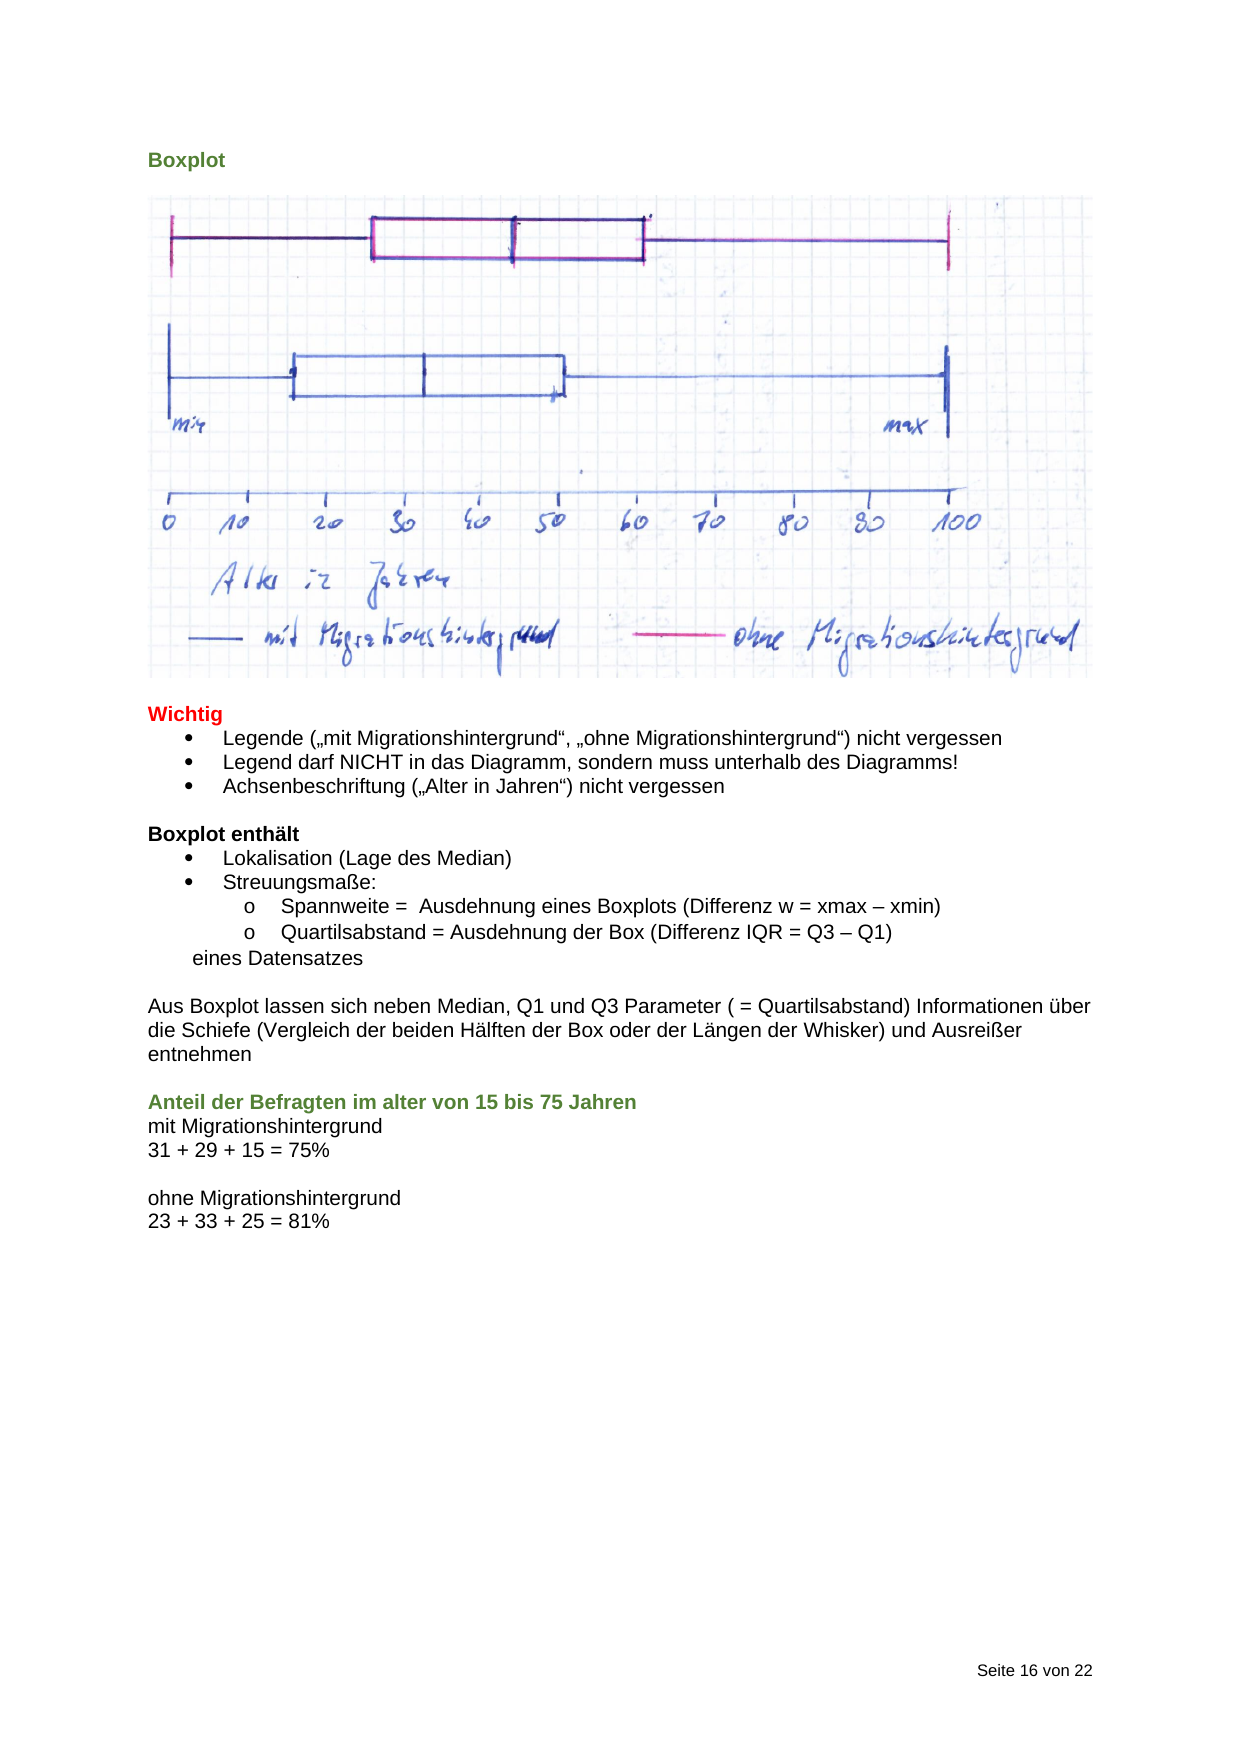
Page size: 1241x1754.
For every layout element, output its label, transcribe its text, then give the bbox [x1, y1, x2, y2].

list Legende („mit Migrationshintergrund“, „ohne Migrationshintergrund“) nicht vergessen [185, 726, 1093, 750]
text Boxplot enthält [148, 822, 1093, 846]
text eines Datensatzes [192, 946, 1093, 970]
list Lokalisation (Lage des Median) [185, 846, 1093, 870]
list Streuungsmaße: [185, 870, 1093, 894]
text Wichtig [148, 702, 1093, 726]
text Aus Boxplot lassen sich neben Median, Q1 und Q3 Parameter ( = Quartilsabstand) Informationen über die Schiefe (Vergleich der beiden Hälften der Box oder der Längen der Whisker) und Ausreißer entnehmen [148, 994, 1093, 1066]
list Quartilsabstand = Ausdehnung der Box (Differenz IQR = Q3 – Q1) [243, 920, 1093, 946]
list Achsenbeschriftung („Alter in Jahren“) nicht vergessen [185, 774, 1093, 798]
text ohne Migrationshintergrund [148, 1185, 1093, 1209]
picture [147, 195, 1093, 678]
list Legend darf NICHT in das Diagramm, sondern muss unterhalb des Diagramms! [185, 750, 1093, 774]
text 23 + 33 + 25 = 81% [148, 1209, 1093, 1233]
text Anteil der Befragten im alter von 15 bis 75 Jahren [148, 1089, 1093, 1113]
text 31 + 29 + 15 = 75% [148, 1137, 1093, 1161]
list Spannweite = Ausdehnung eines Boxplots (Differenz w = xmax – xmin) [243, 894, 1093, 920]
text Boxplot [148, 148, 1093, 172]
text mit Migrationshintergrund [148, 1113, 1093, 1137]
